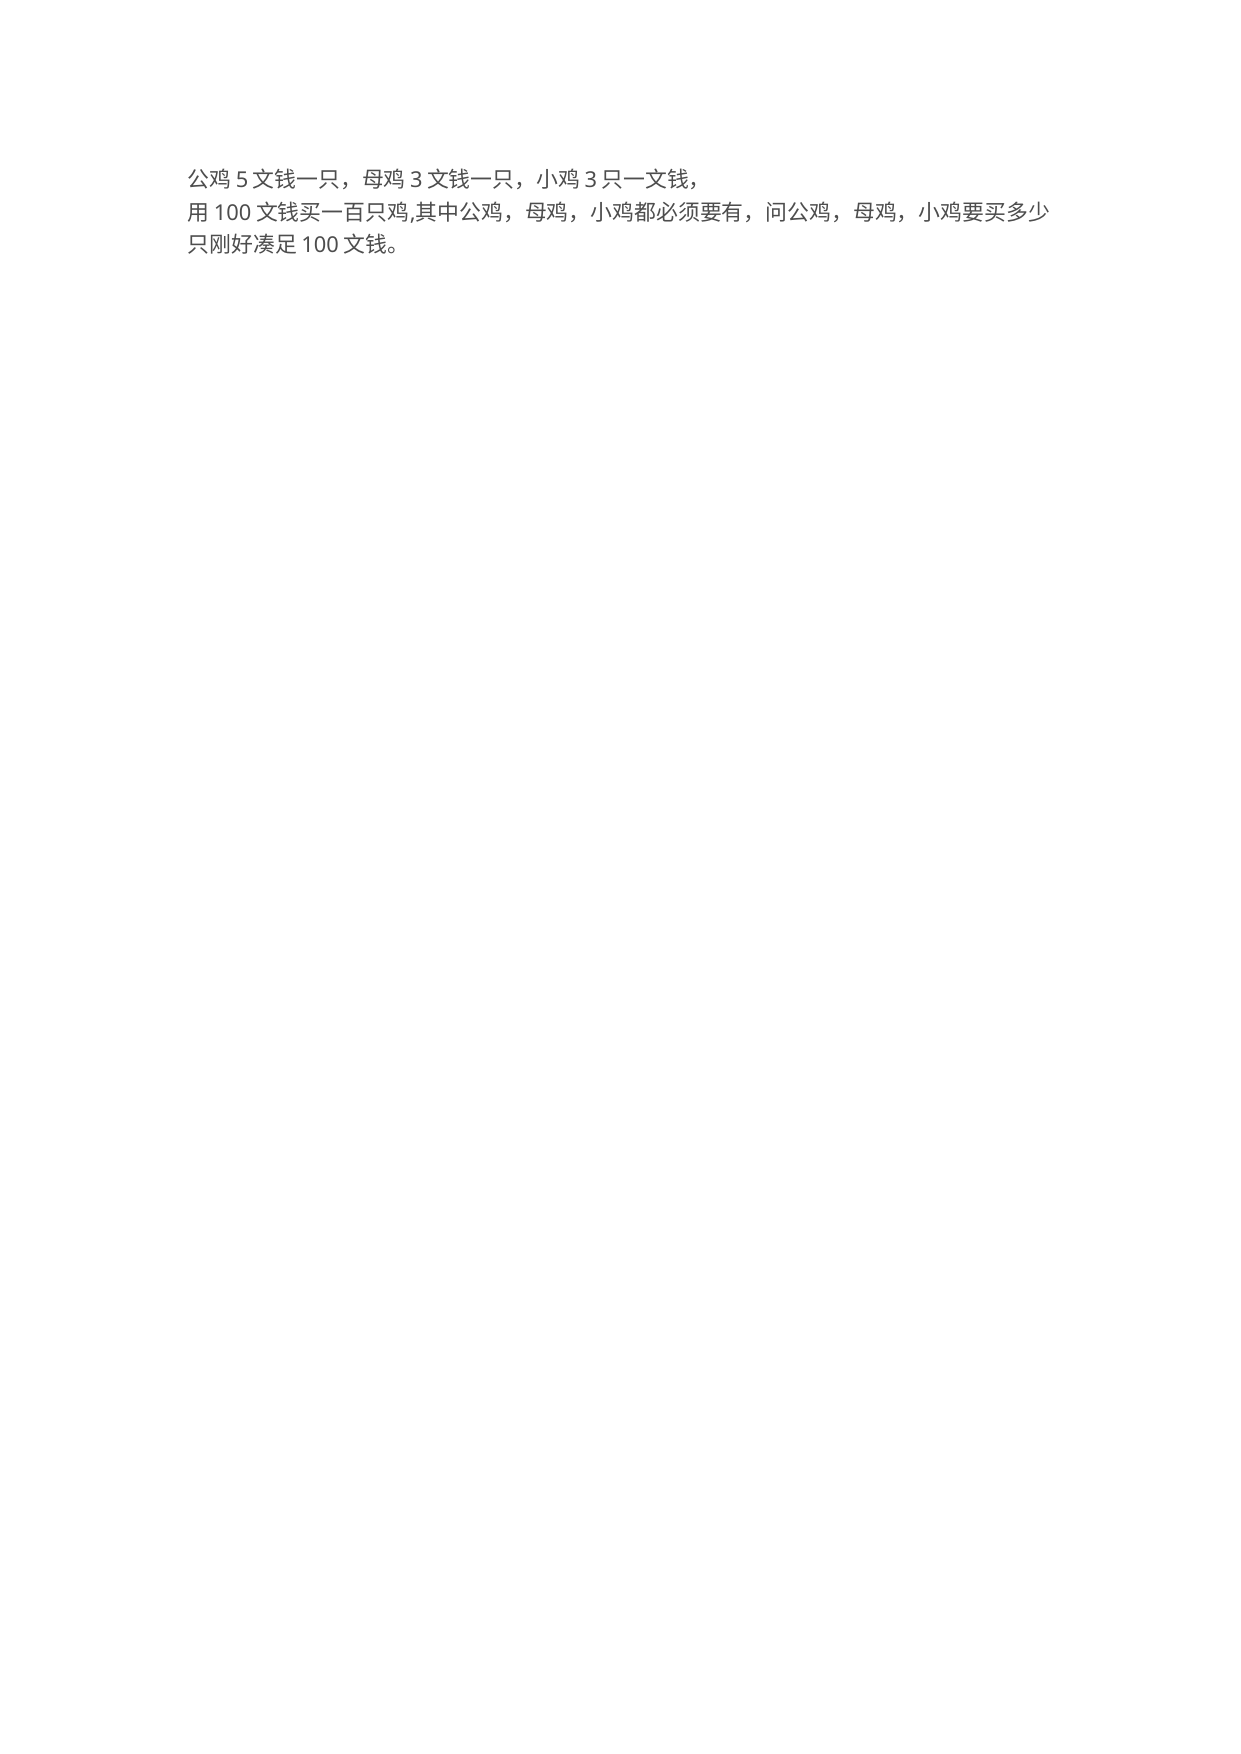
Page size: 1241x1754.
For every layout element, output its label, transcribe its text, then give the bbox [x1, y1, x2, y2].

text 公鸡5文钱一只，母鸡3文钱一只，小鸡3只一文钱， 用100文钱买一百只鸡,其中公鸡，母鸡，小鸡都必须要有，问公鸡，母鸡，小鸡要买多少只刚好凑足100文钱。 [187, 162, 1053, 259]
